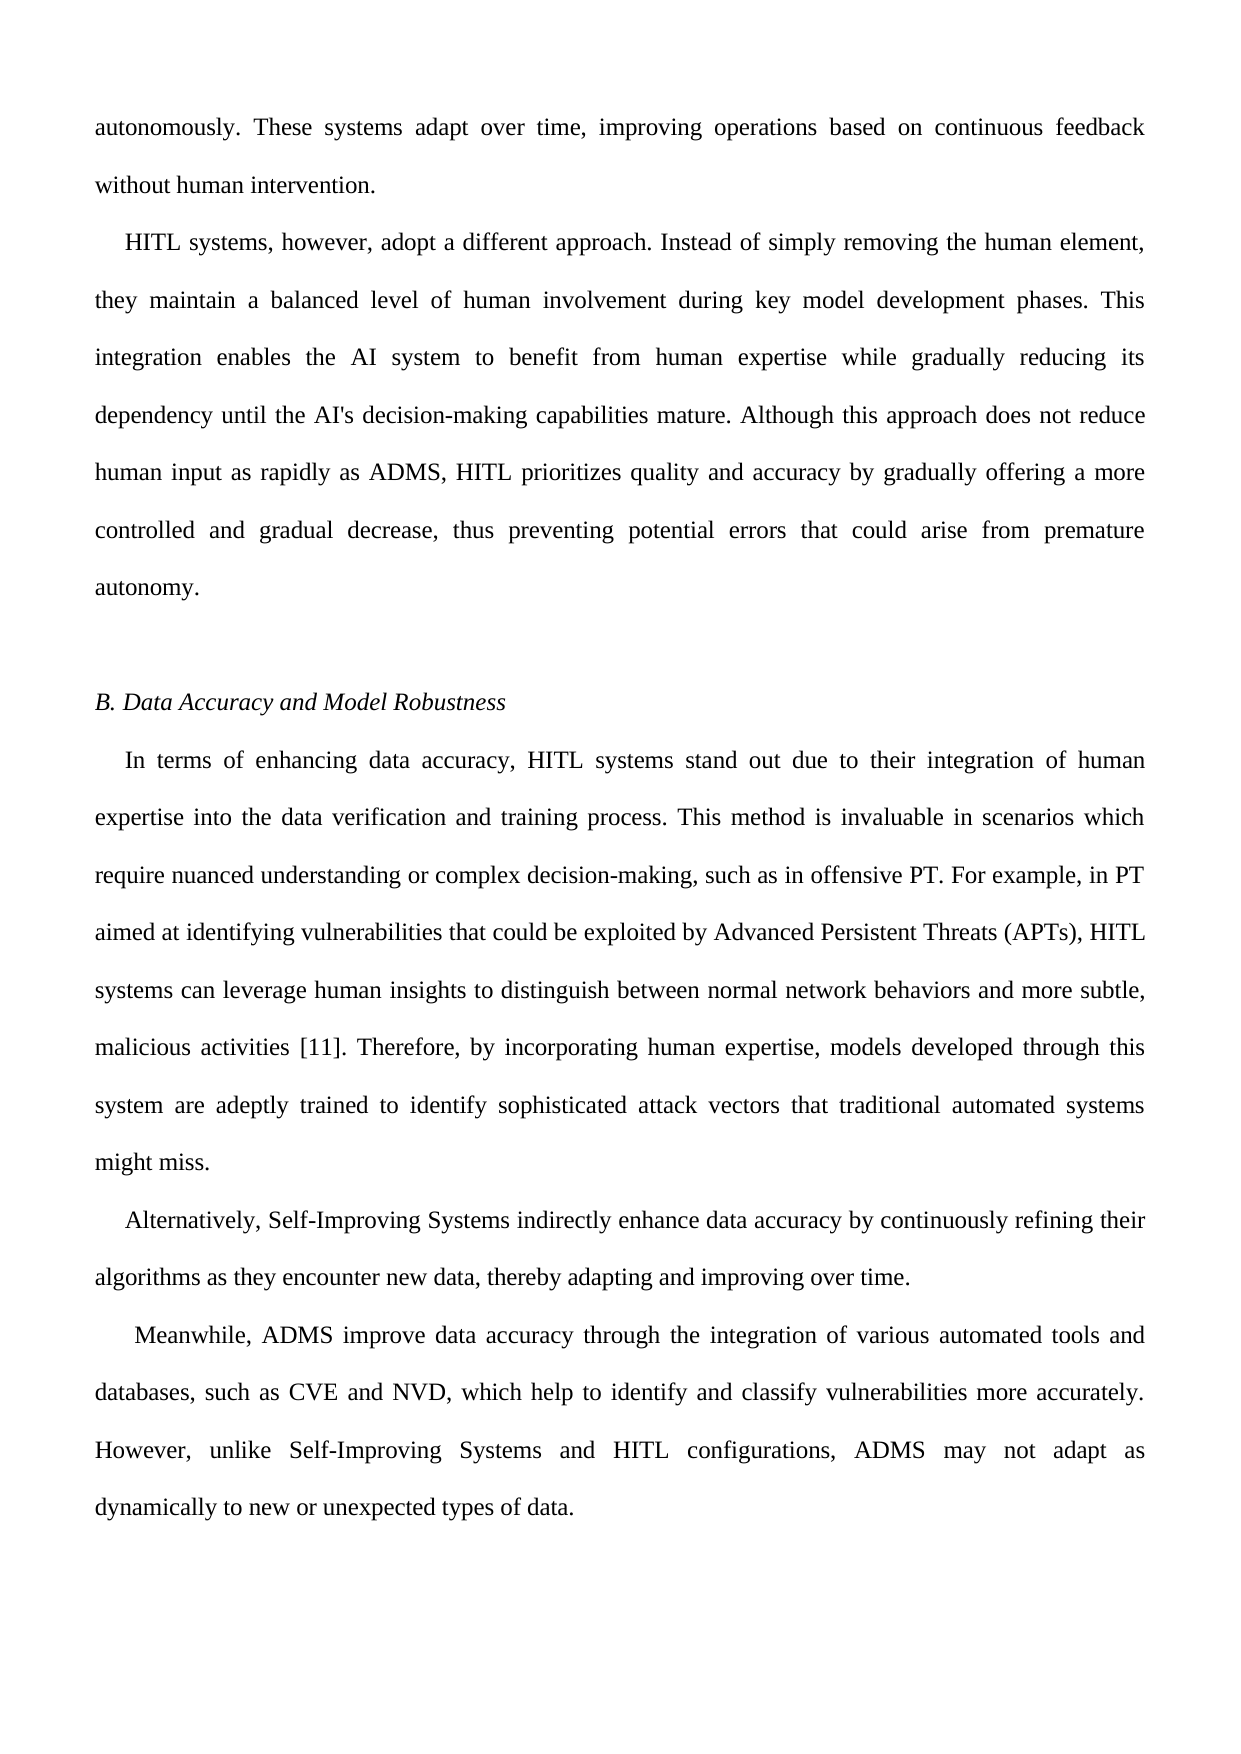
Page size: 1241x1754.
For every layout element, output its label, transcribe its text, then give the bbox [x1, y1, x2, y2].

text Meanwhile, ADMS improve data accuracy through the integration of various automated tools and databases, such as CVE and NVD, which help to identify and classify vulnerabilities more accurately. However, unlike Self-Improving Systems and HITL configurations, ADMS may not adapt as dynamically to new or unexpected types of data. [94, 1320, 1146, 1521]
text HITL systems, however, adopt a different approach. Instead of simply removing the human element, they maintain a balanced level of human involvement during key model development phases. This integration enables the AI system to benefit from human expertise while gradually reducing its dependency until the AI's decision-making capabilities mature. Although this approach does not reduce human input as rapidly as ADMS, HITL prioritizes quality and accuracy by gradually offering a more controlled and gradual decrease, thus preventing potential errors that could arise from premature autonomy. [94, 227, 1146, 601]
text In terms of enhancing data accuracy, HITL systems stand out due to their integration of human expertise into the data verification and training process. This method is invaluable in scenarios which require nuanced understanding or complex decision-making, such as in offensive PT. For example, in PT aimed at identifying vulnerabilities that could be exploited by Advanced Persistent Threats (APTs), HITL systems can leverage human insights to distinguish between normal network behaviors and more subtle, malicious activities . Therefore, by incorporating human expertise, models developed through this system are adeptly trained to identify sophisticated attack vectors that traditional automated systems might miss. [94, 745, 1146, 1176]
subtitle Data Accuracy and Model Robustness [94, 687, 1146, 716]
text Alternatively, Self-Improving Systems indirectly enhance data accuracy by continuously refining their algorithms as they encounter new data, thereby adapting and improving over time. [94, 1205, 1146, 1291]
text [94, 112, 1146, 199]
